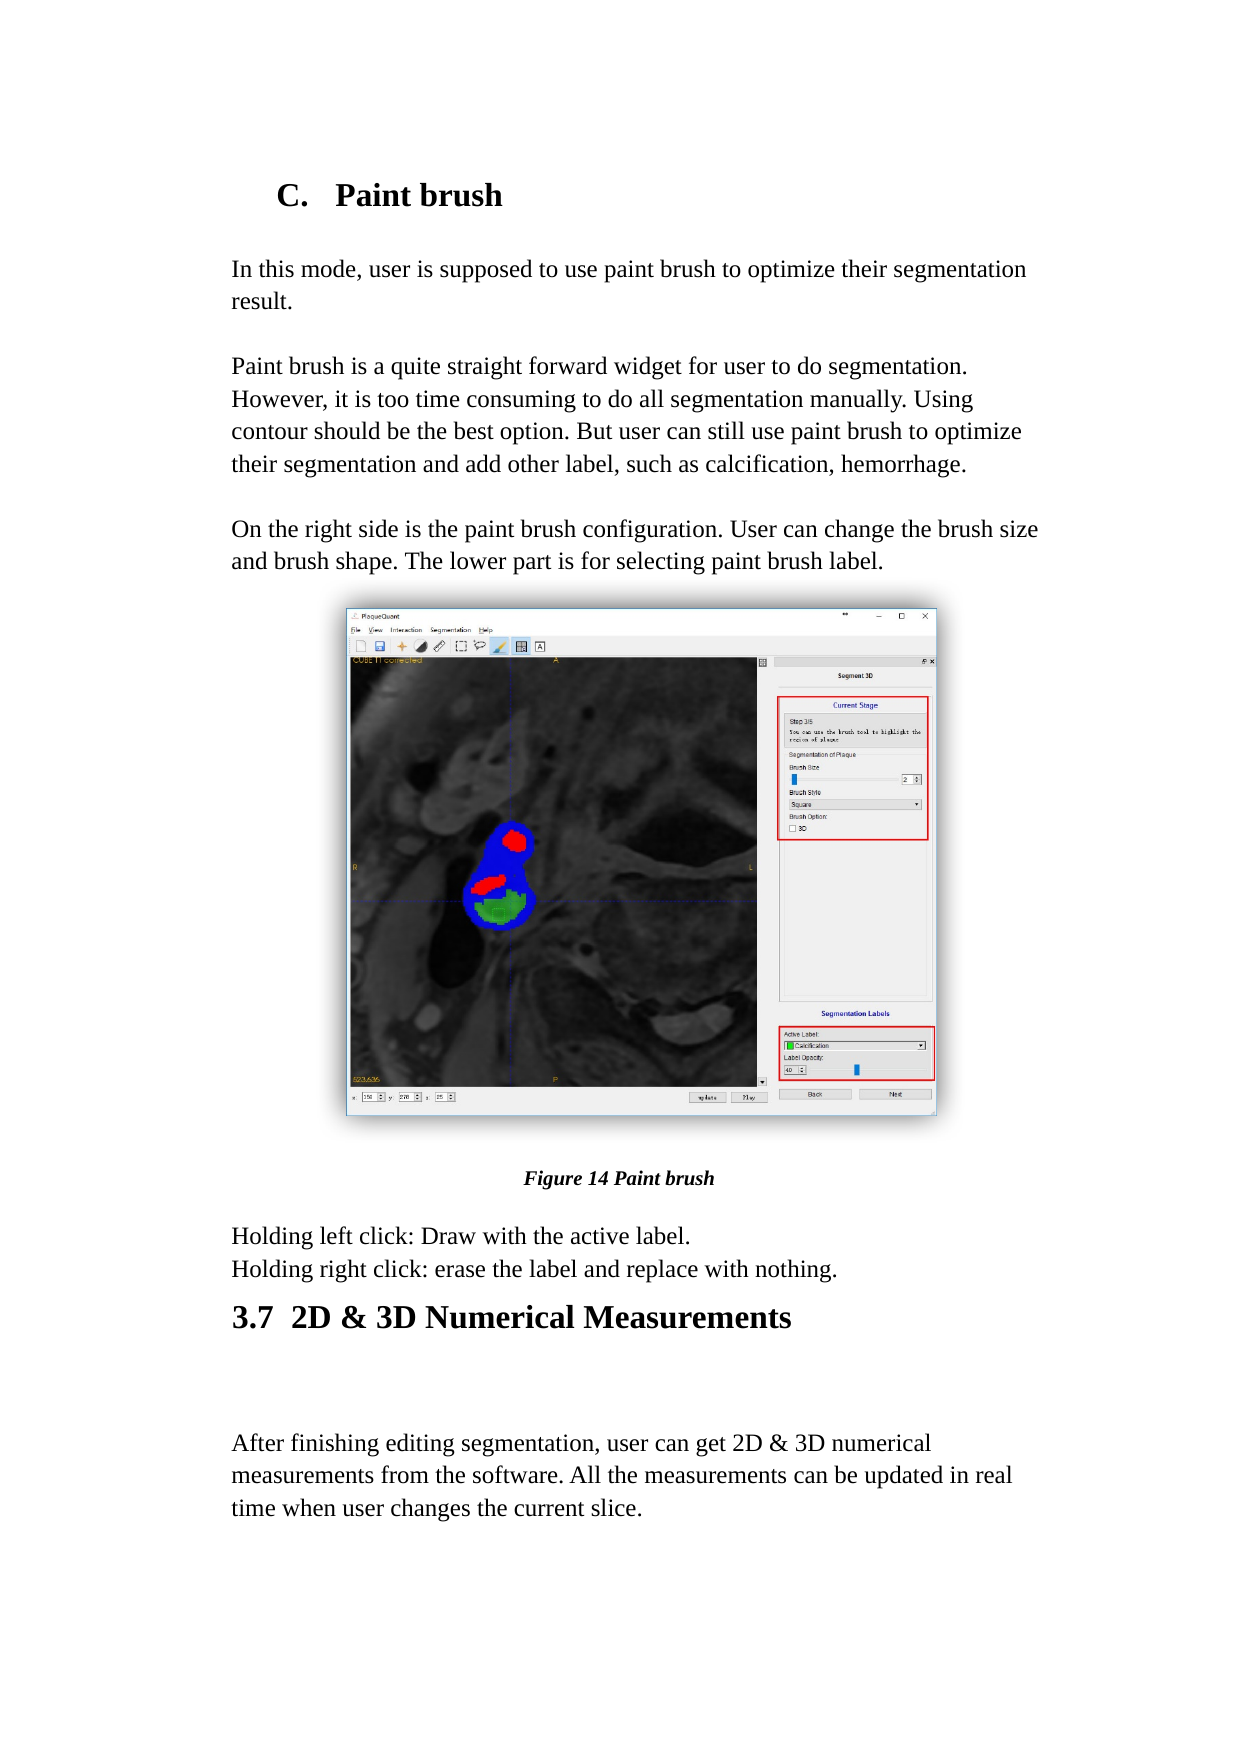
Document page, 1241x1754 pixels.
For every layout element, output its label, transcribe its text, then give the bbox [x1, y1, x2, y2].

text Holding left click: Draw with the active label. [231, 1219, 1053, 1252]
text On the right side is the paint brush configuration. User can change the brush size and brush shape. The lower part is for selecting paint brush label. [231, 512, 1053, 577]
text Paint brush is a quite straight forward widget for user to do segmentation. However, it is too time consuming to do all segmentation manually. Using contour should be the best option. But user can still use paint brush to optimize their segmentation and add other label, such as calcification, hemorrhage. [231, 349, 1053, 479]
subtitle 2D & 3D Numerical Measurements [232, 1284, 1053, 1349]
text In this mode, user is supposed to use paint brush to optimize their segmentation result. [231, 252, 1053, 317]
picture [346, 608, 937, 1116]
text After finishing editing segmentation, user can get 2D & 3D numerical measurements from the software. All the measurements can be updated in real time when user changes the current slice. [231, 1426, 1053, 1524]
text Holding right click: erase the label and replace with nothing. [231, 1252, 1053, 1284]
subtitle Paint brush [276, 162, 1053, 227]
